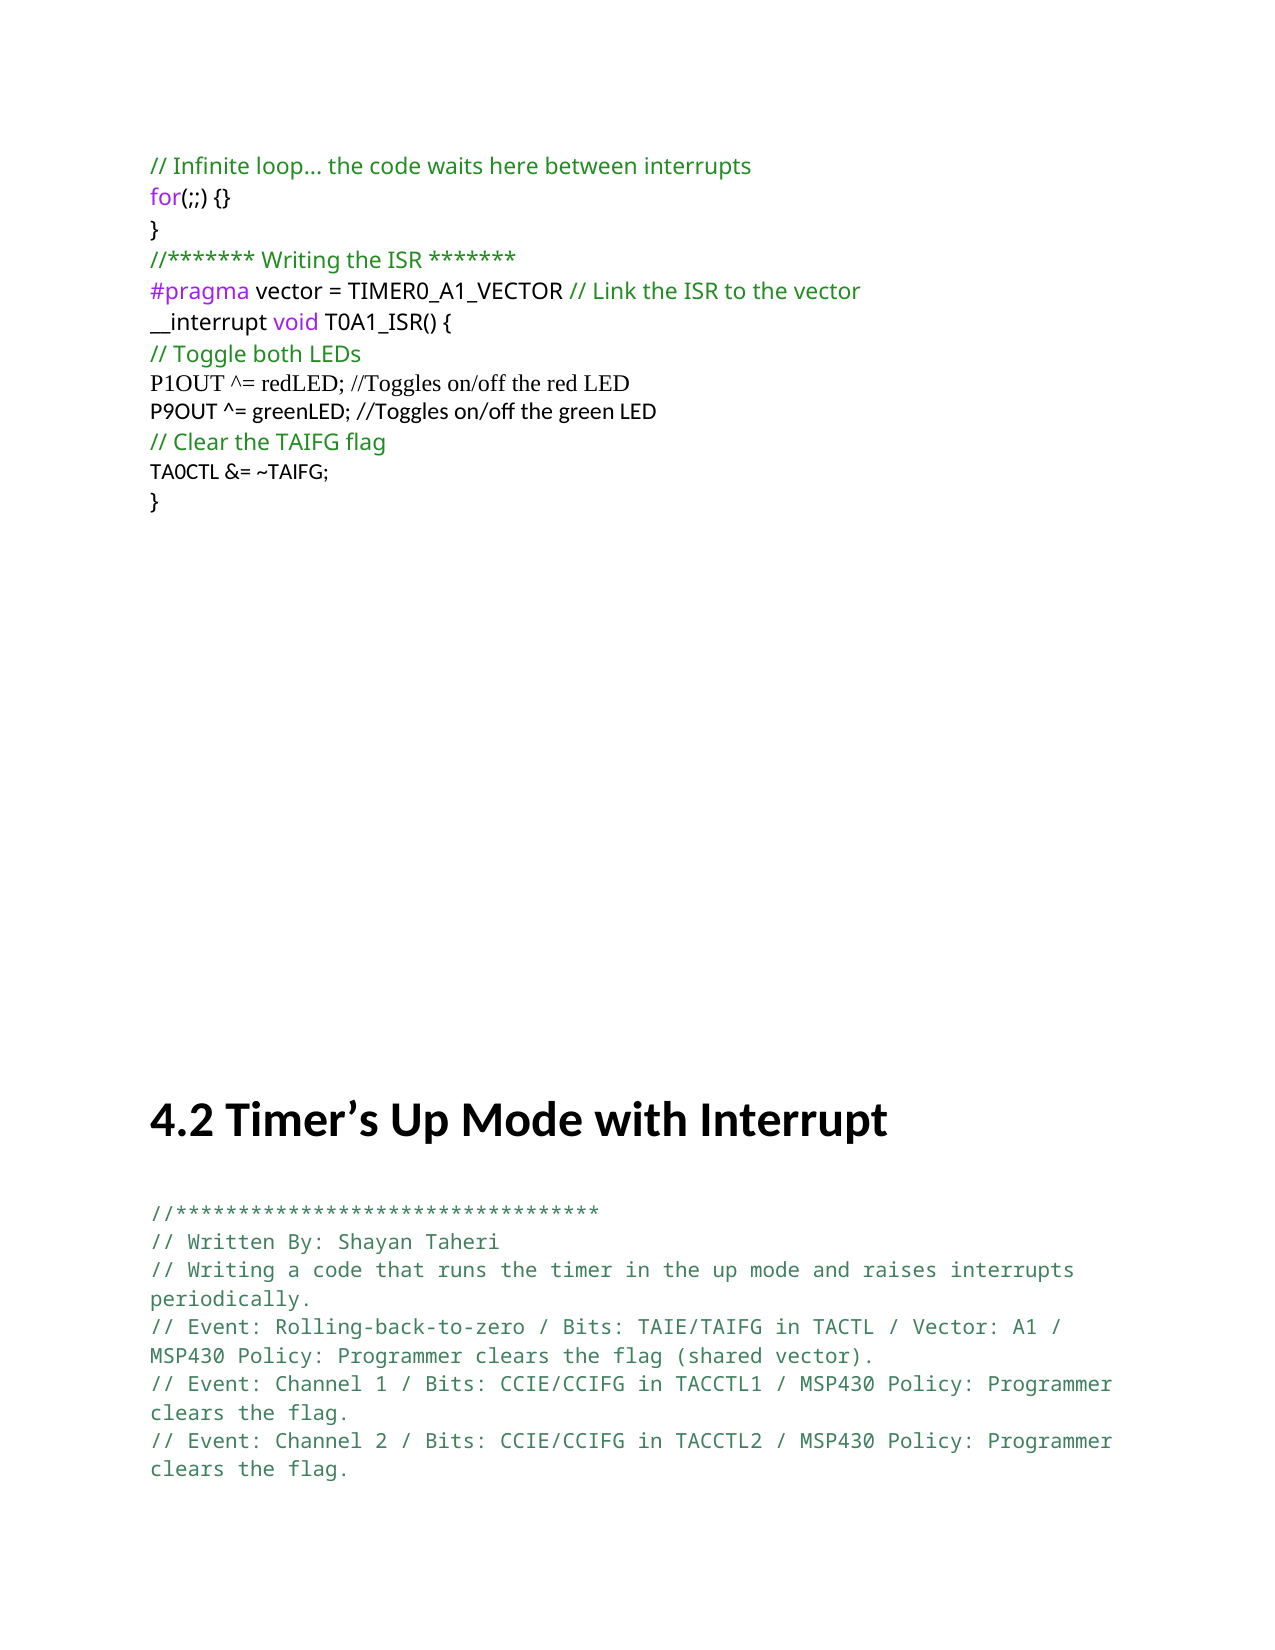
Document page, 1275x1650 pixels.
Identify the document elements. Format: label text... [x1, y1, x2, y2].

text } [150, 212, 1125, 244]
text } [150, 485, 1125, 516]
text #pragma vector = TIMER0_A1_VECTOR // Link the ISR to the vector [150, 275, 1125, 306]
text // Writing a code that runs the timer in the up mode and raises interrupts periodically. [150, 1256, 1125, 1312]
text // Event: Channel 2 / Bits: CCIE/CCIFG in TACCTL2 / MSP430 Policy: Programmer clears the flag. [150, 1426, 1125, 1483]
text for(;;) {} [150, 181, 1125, 212]
text 4.2 Timer’s Up Mode with Interrupt [150, 1088, 1125, 1149]
text P9OUT ^= greenLED; //Toggles on/off the green LED [150, 396, 1125, 426]
text // Clear the TAIFG flag [150, 426, 1125, 457]
text //******* Writing the ISR ******* [150, 244, 1125, 275]
text // Infinite loop... the code waits here between interrupts [150, 150, 1125, 181]
text //********************************** [150, 1199, 1125, 1227]
text // Event: Rolling-back-to-zero / Bits: TAIE/TAIFG in TACTL / Vector: A1 / MSP430 Policy: Programmer clears the flag (shared vector). [150, 1312, 1125, 1369]
text TA0CTL &= ~TAIFG; [150, 457, 1125, 485]
text P1OUT ^= redLED; //Toggles on/off the red LED [150, 369, 1125, 396]
text __interrupt void T0A1_ISR() { [150, 306, 1125, 337]
text // Written By: Shayan Taheri [150, 1227, 1125, 1256]
text // Toggle both LEDs [150, 337, 1125, 369]
text // Event: Channel 1 / Bits: CCIE/CCIFG in TACCTL1 / MSP430 Policy: Programmer clears the flag. [150, 1369, 1125, 1426]
